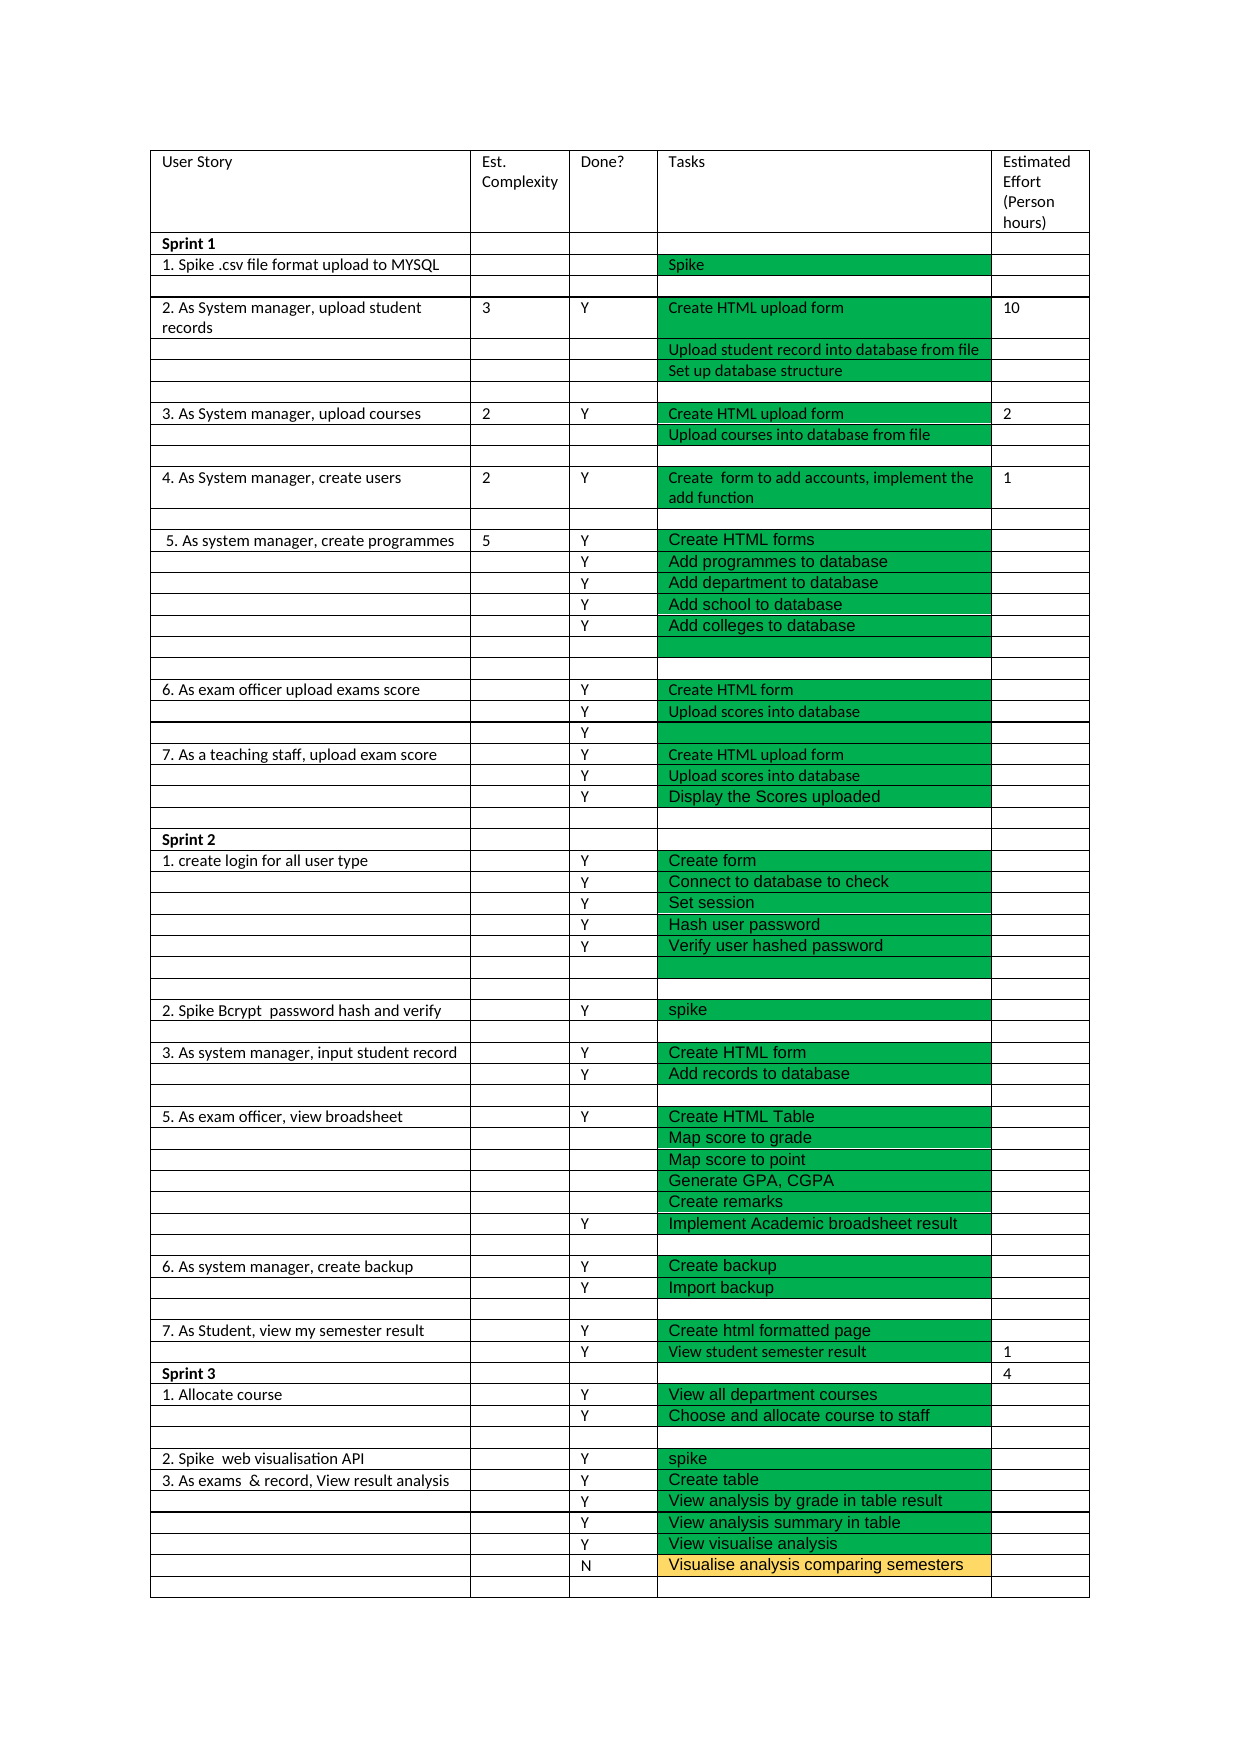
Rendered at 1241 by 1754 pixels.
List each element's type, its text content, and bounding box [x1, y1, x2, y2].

table_cell Add programmes to database [658, 552, 991, 572]
table_cell [151, 915, 470, 935]
table_cell [570, 1363, 657, 1383]
table_cell [658, 382, 991, 402]
table_cell [992, 1128, 1089, 1148]
table_cell [992, 530, 1089, 551]
table_cell [151, 1150, 470, 1170]
table_cell [471, 1107, 569, 1127]
table_cell Y [570, 893, 657, 913]
table_cell 5. As exam officer, view broadsheet [151, 1107, 470, 1127]
table_cell [151, 1427, 470, 1447]
table_cell [471, 509, 569, 529]
table_cell Y [570, 1384, 657, 1405]
table_cell Y [570, 573, 657, 593]
table_cell Spike [658, 255, 991, 275]
table_cell [992, 594, 1089, 614]
table_cell Y [570, 1342, 657, 1362]
table_cell [471, 1363, 569, 1383]
table_cell [992, 1043, 1089, 1063]
table_cell [471, 552, 569, 572]
table_cell [570, 637, 657, 657]
table_cell [992, 915, 1089, 935]
table_cell 3. As system manager, input student record [151, 1043, 470, 1063]
table_cell [570, 1128, 657, 1148]
table_cell [471, 1513, 569, 1533]
table_cell [151, 1278, 470, 1298]
table_cell [992, 1278, 1089, 1298]
table_cell [471, 1000, 569, 1020]
table_cell [658, 829, 991, 849]
table_cell [658, 1085, 991, 1106]
table_cell Add school to database [658, 594, 991, 614]
table_cell View analysis summary in table [658, 1513, 991, 1533]
table_cell 1 [992, 1342, 1089, 1362]
table_cell [992, 360, 1089, 381]
table_cell [151, 1555, 470, 1576]
table_cell Create table [658, 1470, 991, 1490]
table_cell [992, 1491, 1089, 1511]
table_cell [151, 1299, 470, 1319]
table_cell [151, 1064, 470, 1084]
table_cell Y [570, 594, 657, 614]
table_cell [992, 786, 1089, 807]
table_cell [570, 446, 657, 466]
table_cell 1. Allocate course [151, 1384, 470, 1405]
table_cell Create HTML form [658, 680, 991, 700]
table_cell [151, 446, 470, 466]
table_cell [992, 1577, 1089, 1597]
table_cell [658, 1299, 991, 1319]
table_cell spike [658, 1449, 991, 1469]
table_cell [570, 360, 657, 381]
table_cell [471, 1555, 569, 1576]
table_cell [570, 339, 657, 359]
table_cell [992, 1214, 1089, 1234]
table_cell [151, 1171, 470, 1191]
table_cell Y [570, 616, 657, 636]
table_cell [570, 1577, 657, 1597]
table_cell Sprint 3 [151, 1363, 470, 1383]
table_cell [471, 829, 569, 849]
table_cell [570, 233, 657, 254]
table_cell [992, 1449, 1089, 1469]
table_cell Add records to database [658, 1064, 991, 1084]
table_cell [151, 1577, 470, 1597]
table_cell [658, 979, 991, 999]
table_cell Y [570, 915, 657, 935]
table_cell 7. As Student, view my semester result [151, 1320, 470, 1341]
table_cell [151, 1406, 470, 1426]
table_cell [471, 680, 569, 700]
table_cell 3 [471, 298, 569, 338]
table_cell [471, 765, 569, 785]
table_cell Set session [658, 893, 991, 913]
table_cell [570, 1171, 657, 1191]
table_cell Y [570, 1107, 657, 1127]
table_cell Generate GPA, CGPA [658, 1171, 991, 1191]
table_cell [151, 1235, 470, 1255]
table_cell Set up database structure [658, 360, 991, 381]
table_cell [151, 1085, 470, 1106]
table_cell [471, 1150, 569, 1170]
table_cell [570, 425, 657, 445]
table_cell Y [570, 530, 657, 551]
table_cell Add department to database [658, 573, 991, 593]
table_cell [992, 1513, 1089, 1533]
table_cell [992, 1171, 1089, 1191]
table_cell [471, 1214, 569, 1234]
table_cell [471, 872, 569, 892]
table_cell [992, 1064, 1089, 1084]
table_cell [992, 851, 1089, 871]
table_cell Y [570, 1000, 657, 1020]
table_cell [151, 701, 470, 721]
table_cell Y [570, 936, 657, 956]
table_cell [471, 808, 569, 828]
table_cell [151, 786, 470, 807]
table_cell Create HTML form [658, 1043, 991, 1063]
table_cell [992, 1470, 1089, 1490]
table_cell Visualise analysis comparing semesters [658, 1555, 991, 1576]
table_cell [992, 1534, 1089, 1554]
table_cell [570, 255, 657, 275]
table_cell [992, 1021, 1089, 1042]
table_cell 1 [992, 467, 1089, 508]
table_cell Implement Academic broadsheet result [658, 1214, 991, 1234]
table_cell [992, 829, 1089, 849]
table_cell Create HTML Table [658, 1107, 991, 1127]
table_cell [151, 1342, 470, 1362]
table_cell [471, 594, 569, 614]
table_cell [151, 552, 470, 572]
table_cell [471, 1342, 569, 1362]
table_cell Y [570, 1064, 657, 1084]
table_cell Y [570, 298, 657, 338]
table_cell Create form [658, 851, 991, 871]
table_cell [151, 658, 470, 679]
table_cell Upload scores into database [658, 765, 991, 785]
table_cell Verify user hashed password [658, 936, 991, 956]
table_cell [570, 1235, 657, 1255]
table_cell [151, 339, 470, 359]
table_cell [992, 723, 1089, 743]
table_cell [151, 616, 470, 636]
table_cell [992, 509, 1089, 529]
table_cell 10 [992, 298, 1089, 338]
table_cell [471, 979, 569, 999]
table_cell [992, 872, 1089, 892]
table_cell Choose and allocate course to staff [658, 1406, 991, 1426]
table_cell [570, 509, 657, 529]
table_cell [471, 658, 569, 679]
table_cell Y [570, 723, 657, 743]
table_cell 1. create login for all user type [151, 851, 470, 871]
table_cell [151, 509, 470, 529]
table_cell [471, 1278, 569, 1298]
table_cell View student semester result [658, 1342, 991, 1362]
table_cell [471, 360, 569, 381]
table_cell Create HTML upload form [658, 403, 991, 423]
table_cell [658, 1363, 991, 1383]
table_cell [570, 1192, 657, 1212]
table_cell [471, 1235, 569, 1255]
table_cell Y [570, 1214, 657, 1234]
table_cell 4. As System manager, create users [151, 467, 470, 508]
table_cell [471, 1299, 569, 1319]
table_cell [471, 233, 569, 254]
table_cell [471, 276, 569, 296]
table_cell [471, 573, 569, 593]
table_cell [570, 1427, 657, 1447]
table_cell [992, 1235, 1089, 1255]
table_cell 5. As system manager, create programmes [151, 530, 470, 551]
table_cell [151, 893, 470, 913]
table_cell [658, 1577, 991, 1597]
table_cell Y [570, 1406, 657, 1426]
table_cell [471, 1449, 569, 1469]
table_cell Y [570, 1491, 657, 1511]
table_cell [471, 1427, 569, 1447]
table_cell [992, 446, 1089, 466]
table_cell [992, 1406, 1089, 1426]
table_cell [151, 808, 470, 828]
table_cell Y [570, 1449, 657, 1469]
table_cell [992, 382, 1089, 402]
table_cell [992, 616, 1089, 636]
table_cell [471, 1491, 569, 1511]
table_cell [658, 723, 991, 743]
table_cell [992, 1384, 1089, 1405]
table_cell [151, 1128, 470, 1148]
table_cell [992, 339, 1089, 359]
table_cell [992, 255, 1089, 275]
table_cell [471, 1470, 569, 1490]
table_cell [471, 1171, 569, 1191]
table_cell [471, 1577, 569, 1597]
table_cell [570, 957, 657, 978]
table_cell spike [658, 1000, 991, 1020]
table_cell [471, 915, 569, 935]
table_cell 2. Spike Bcrypt password hash and verify [151, 1000, 470, 1020]
table_cell [471, 382, 569, 402]
table_cell Y [570, 1256, 657, 1277]
table_cell [471, 893, 569, 913]
table_cell [992, 744, 1089, 764]
table_header Est. Complexity [471, 151, 569, 232]
table_cell [151, 425, 470, 445]
table_cell [471, 1384, 569, 1405]
table_cell Y [570, 1534, 657, 1554]
table_cell 2. As System manager, upload student records [151, 298, 470, 338]
table_cell Y [570, 467, 657, 508]
table_cell [992, 233, 1089, 254]
table_cell [471, 1534, 569, 1554]
table_cell [570, 1085, 657, 1106]
table_cell [151, 360, 470, 381]
table_cell [992, 1150, 1089, 1170]
table_cell [151, 382, 470, 402]
table_cell Import backup [658, 1278, 991, 1298]
table_cell [992, 1555, 1089, 1576]
table_cell [570, 1299, 657, 1319]
table_cell [992, 1427, 1089, 1447]
table_cell Y [570, 872, 657, 892]
table_cell [992, 680, 1089, 700]
table_cell [471, 339, 569, 359]
table_cell Create HTML upload form [658, 744, 991, 764]
table_cell [658, 276, 991, 296]
table_header User Story [151, 151, 470, 232]
table_cell [992, 552, 1089, 572]
table_header Estimated Effort (Person hours) [992, 151, 1089, 232]
table_cell Y [570, 701, 657, 721]
table_cell [151, 573, 470, 593]
table_cell [471, 1256, 569, 1277]
table_cell [570, 382, 657, 402]
table_cell [151, 936, 470, 956]
table_cell [151, 979, 470, 999]
table_cell [992, 1000, 1089, 1020]
table_cell 6. As system manager, create backup [151, 1256, 470, 1277]
table_cell 2. Spike web visualisation API [151, 1449, 470, 1469]
table_cell Upload student record into database from file [658, 339, 991, 359]
table_cell Y [570, 1513, 657, 1533]
table_cell [992, 573, 1089, 593]
table_cell [658, 957, 991, 978]
table_cell View all department courses [658, 1384, 991, 1405]
table_cell Y [570, 1470, 657, 1490]
table_cell [992, 957, 1089, 978]
table_cell Display the Scores uploaded [658, 786, 991, 807]
table_cell [471, 446, 569, 466]
table_cell Upload scores into database [658, 701, 991, 721]
table_cell [658, 446, 991, 466]
table_cell [151, 872, 470, 892]
table_cell [471, 1064, 569, 1084]
table_cell [992, 893, 1089, 913]
table_cell [992, 979, 1089, 999]
table_cell [471, 255, 569, 275]
table_cell [471, 1085, 569, 1106]
table_cell Y [570, 403, 657, 423]
table_cell Y [570, 1278, 657, 1298]
table_cell [992, 1085, 1089, 1106]
table_cell 2 [471, 403, 569, 423]
table_cell [471, 1406, 569, 1426]
table_cell [658, 658, 991, 679]
table_cell Create HTML upload form [658, 298, 991, 338]
table_header Tasks [658, 151, 991, 232]
table_cell Create remarks [658, 1192, 991, 1212]
table_cell [151, 276, 470, 296]
table_cell [151, 594, 470, 614]
table_cell [151, 1021, 470, 1042]
table_cell Connect to database to check [658, 872, 991, 892]
table_cell 7. As a teaching staff, upload exam score [151, 744, 470, 764]
table_cell Y [570, 765, 657, 785]
table_cell Y [570, 744, 657, 764]
table_cell [992, 701, 1089, 721]
table_cell [992, 808, 1089, 828]
table_cell Create html formatted page [658, 1320, 991, 1341]
table_cell [570, 808, 657, 828]
table_cell Map score to grade [658, 1128, 991, 1148]
table_cell Sprint 1 [151, 233, 470, 254]
table_cell [471, 786, 569, 807]
table_cell [151, 1513, 470, 1533]
table_cell [471, 744, 569, 764]
table_cell [992, 1192, 1089, 1212]
table_cell 3. As System manager, upload courses [151, 403, 470, 423]
table_cell [471, 1320, 569, 1341]
table_cell Map score to point [658, 1150, 991, 1170]
table_cell [471, 1043, 569, 1063]
table_cell [471, 701, 569, 721]
table_cell [992, 276, 1089, 296]
table_cell [471, 851, 569, 871]
table_cell [151, 1214, 470, 1234]
table_cell [151, 723, 470, 743]
table_cell Hash user password [658, 915, 991, 935]
table_cell [658, 509, 991, 529]
table_cell Upload courses into database from file [658, 425, 991, 445]
table_cell Y [570, 1043, 657, 1063]
table_cell [992, 1107, 1089, 1127]
table_cell 3. As exams & record, View result analysis [151, 1470, 470, 1490]
table_cell [471, 425, 569, 445]
table_cell View analysis by grade in table result [658, 1491, 991, 1511]
table_cell 6. As exam officer upload exams score [151, 680, 470, 700]
table_cell [992, 658, 1089, 679]
table_cell [658, 637, 991, 657]
table_cell [658, 233, 991, 254]
table_cell [471, 616, 569, 636]
table_cell 1. Spike .csv file format upload to MYSQL [151, 255, 470, 275]
table_cell [658, 1427, 991, 1447]
table_cell [471, 723, 569, 743]
table_cell [992, 936, 1089, 956]
table_cell Sprint 2 [151, 829, 470, 849]
table_cell [992, 1299, 1089, 1319]
table_cell [151, 1491, 470, 1511]
table_cell 2 [992, 403, 1089, 423]
table_cell Y [570, 786, 657, 807]
table_cell [471, 1021, 569, 1042]
table_cell [992, 637, 1089, 657]
table_cell Y [570, 552, 657, 572]
table_cell [658, 1021, 991, 1042]
table_cell [151, 1534, 470, 1554]
table_cell 4 [992, 1363, 1089, 1383]
table_cell 2 [471, 467, 569, 508]
table_cell [151, 765, 470, 785]
table_cell [570, 1021, 657, 1042]
table_cell [471, 1128, 569, 1148]
table_cell [992, 1320, 1089, 1341]
table_cell [992, 1256, 1089, 1277]
table_cell [570, 276, 657, 296]
table_cell Create HTML forms [658, 530, 991, 551]
table_cell [471, 637, 569, 657]
table_cell [570, 979, 657, 999]
table_cell View visualise analysis [658, 1534, 991, 1554]
table_cell [658, 1235, 991, 1255]
table_cell [151, 957, 470, 978]
table_cell Add colleges to database [658, 616, 991, 636]
table_cell [992, 765, 1089, 785]
table_cell Y [570, 851, 657, 871]
table_cell [570, 829, 657, 849]
table_cell Y [570, 680, 657, 700]
table_cell Y [570, 1320, 657, 1341]
table_cell [570, 1150, 657, 1170]
table_header Done? [570, 151, 657, 232]
table_cell 5 [471, 530, 569, 551]
table_cell Create form to add accounts, implement the add function [658, 467, 991, 508]
table_cell [992, 425, 1089, 445]
table_cell [471, 957, 569, 978]
table_cell [471, 936, 569, 956]
table_cell Create backup [658, 1256, 991, 1277]
table_cell N [570, 1555, 657, 1576]
table_cell [570, 658, 657, 679]
table_cell [151, 1192, 470, 1212]
table_cell [658, 808, 991, 828]
table_cell [471, 1192, 569, 1212]
table_cell [151, 637, 470, 657]
